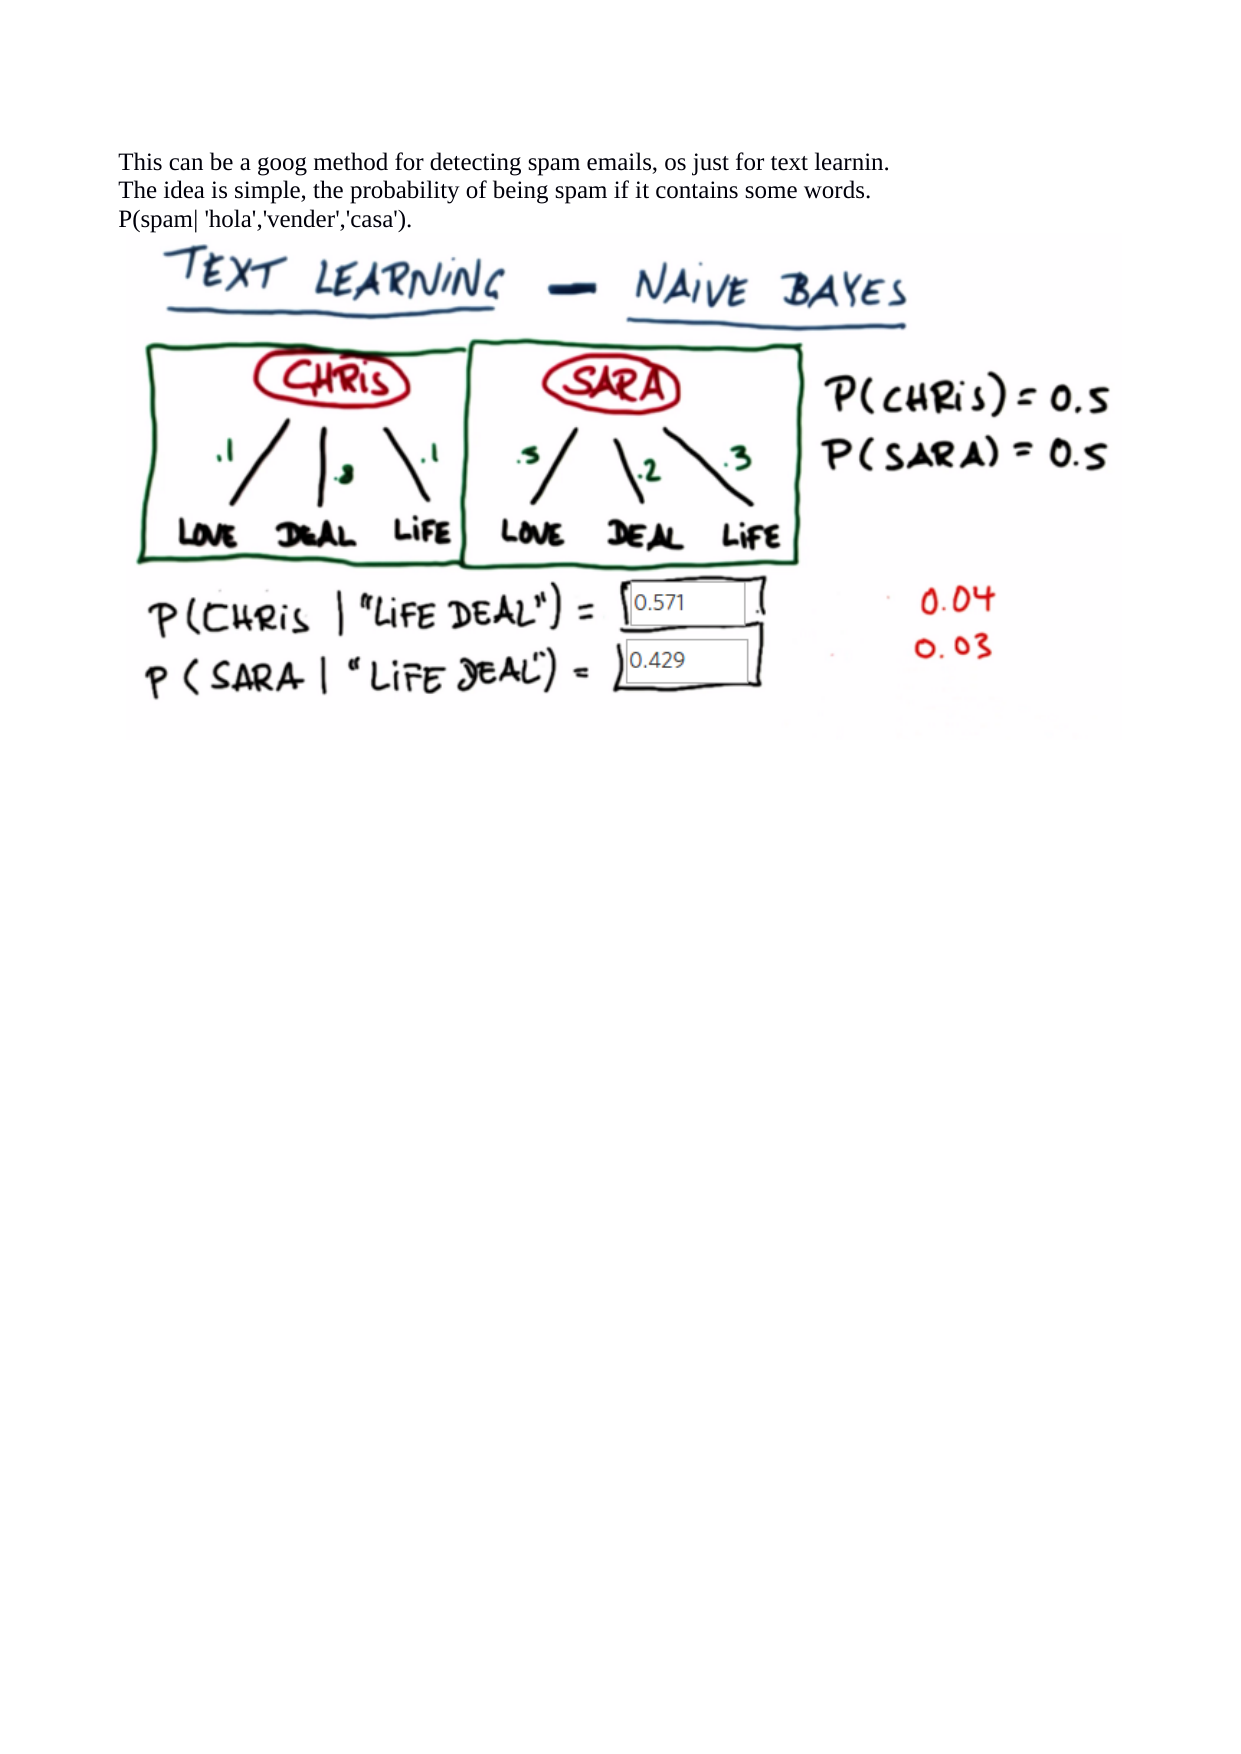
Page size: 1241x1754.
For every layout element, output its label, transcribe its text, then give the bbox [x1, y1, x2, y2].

text The idea is simple, the probability of being spam if it contains some words. [118, 176, 1122, 204]
text P(spam| 'hola','vender','casa'). [118, 204, 1122, 233]
picture [118, 233, 1123, 740]
text This can be a goog method for detecting spam emails, os just for text learnin. [118, 147, 1122, 176]
